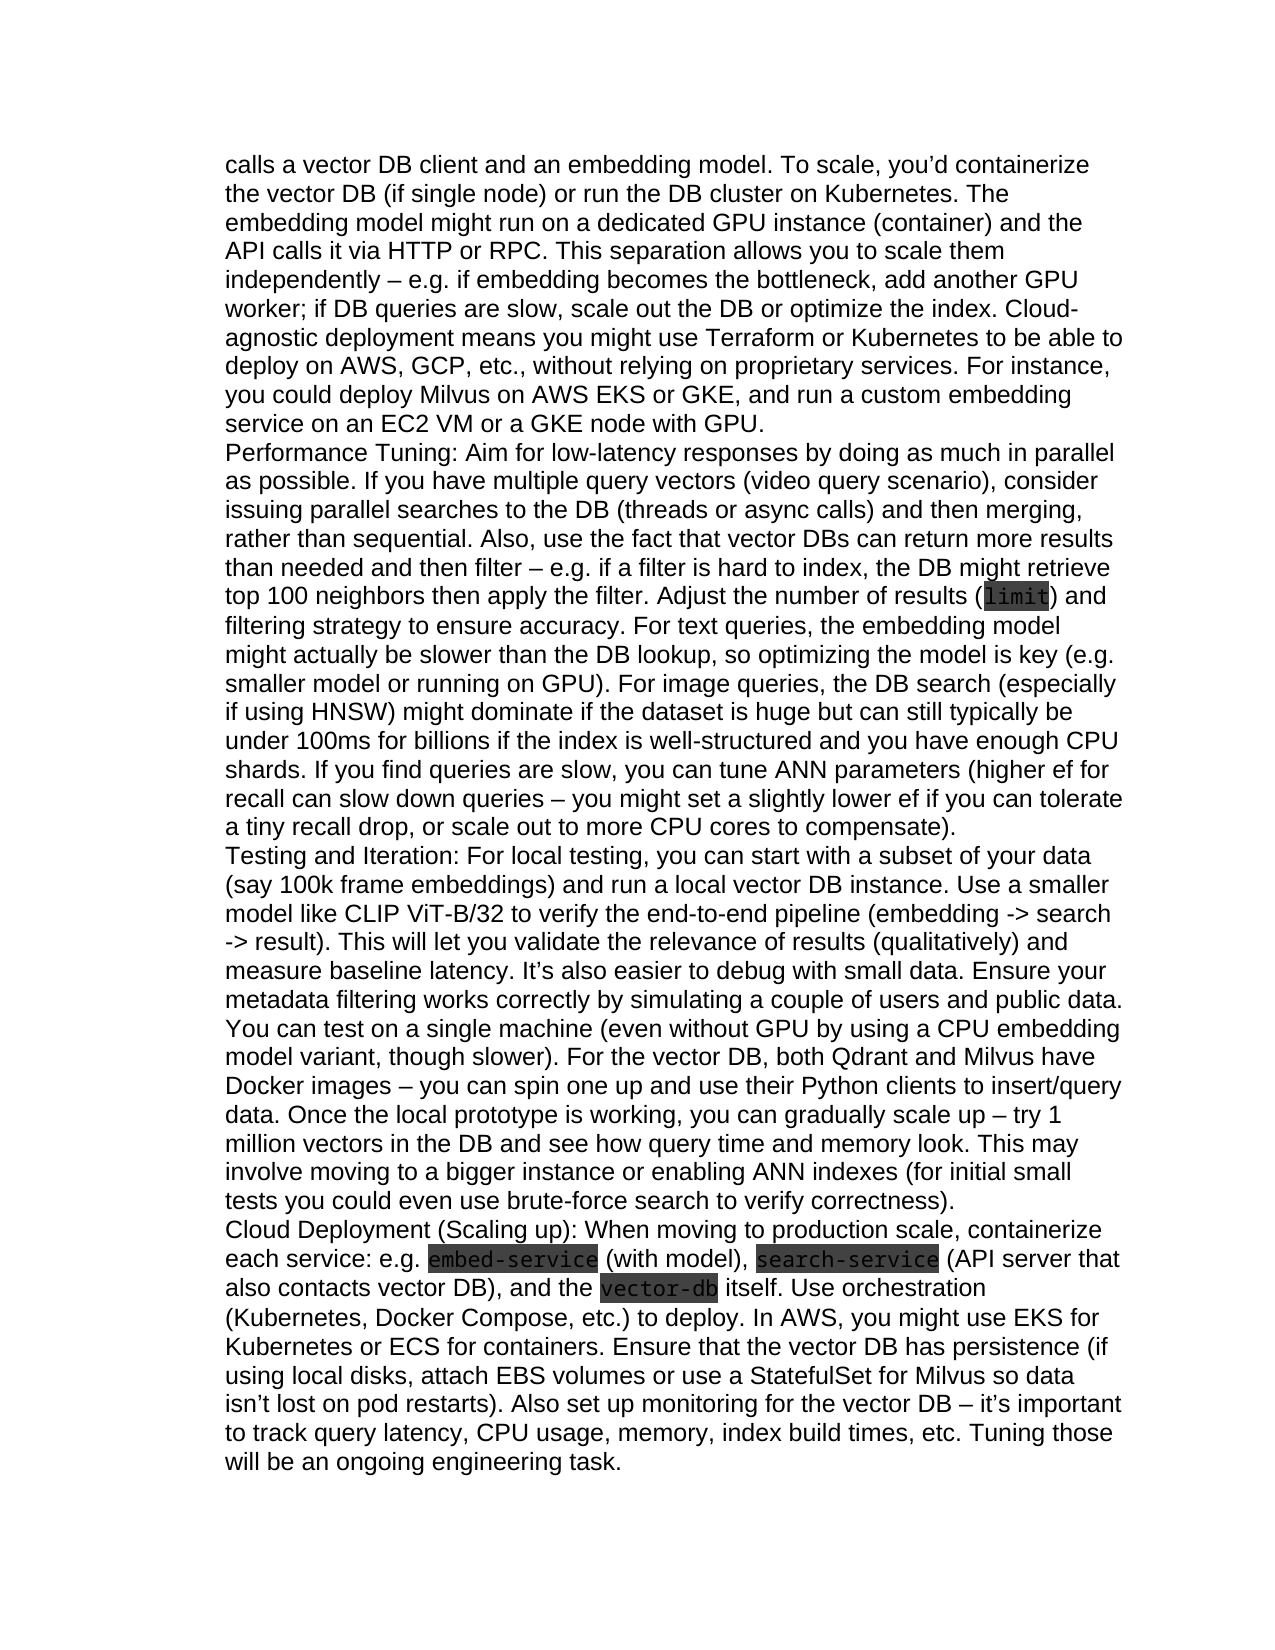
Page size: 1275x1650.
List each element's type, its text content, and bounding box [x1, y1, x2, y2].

list Testing and Iteration: For local testing, you can start with a subset of your data (say 100k frame embeddings) and run a local vector DB instance. Use a smaller model like CLIP ViT-B/32 to verify the end-to-end pipeline (embedding -> search -> result). This will let you validate the relevance of results (qualitatively) and measure baseline latency. It’s also easier to debug with small data. Ensure your metadata filtering works correctly by simulating a couple of users and public data. You can test on a single machine (even without GPU by using a CPU embedding model variant, though slower). For the vector DB, both Qdrant and Milvus have Docker images – you can spin one up and use their Python clients to insert/query data. Once the local prototype is working, you can gradually scale up – try 1 million vectors in the DB and see how query time and memory look. This may involve moving to a bigger instance or enabling ANN indexes (for initial small tests you could even use brute-force search to verify correctness). [187, 841, 1125, 1215]
list Performance Tuning: Aim for low-latency responses by doing as much in parallel as possible. If you have multiple query vectors (video query scenario), consider issuing parallel searches to the DB (threads or async calls) and then merging, rather than sequential. Also, use the fact that vector DBs can return more results than needed and then filter – e.g. if a filter is hard to index, the DB might retrieve top 100 neighbors then apply the filter. Adjust the number of results (limit) and filtering strategy to ensure accuracy. For text queries, the embedding model might actually be slower than the DB lookup, so optimizing the model is key (e.g. smaller model or running on GPU). For image queries, the DB search (especially if using HNSW) might dominate if the dataset is huge but can still typically be under 100ms for billions if the index is well-structured and you have enough CPU shards. If you find queries are slow, you can tune ANN parameters (higher ef for recall can slow down queries – you might set a slightly lower ef if you can tolerate a tiny recall drop, or scale out to more CPU cores to compensate). [187, 437, 1125, 841]
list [187, 150, 1125, 437]
list Cloud Deployment (Scaling up): When moving to production scale, containerize each service: e.g. embed-service (with model), search-service (API server that also contacts vector DB), and the vector-db itself. Use orchestration (Kubernetes, Docker Compose, etc.) to deploy. In AWS, you might use EKS for Kubernetes or ECS for containers. Ensure that the vector DB has persistence (if using local disks, attach EBS volumes or use a StatefulSet for Milvus so data isn’t lost on pod restarts). Also set up monitoring for the vector DB – it’s important to track query latency, CPU usage, memory, index build times, etc. Tuning those will be an ongoing engineering task. [187, 1215, 1125, 1476]
